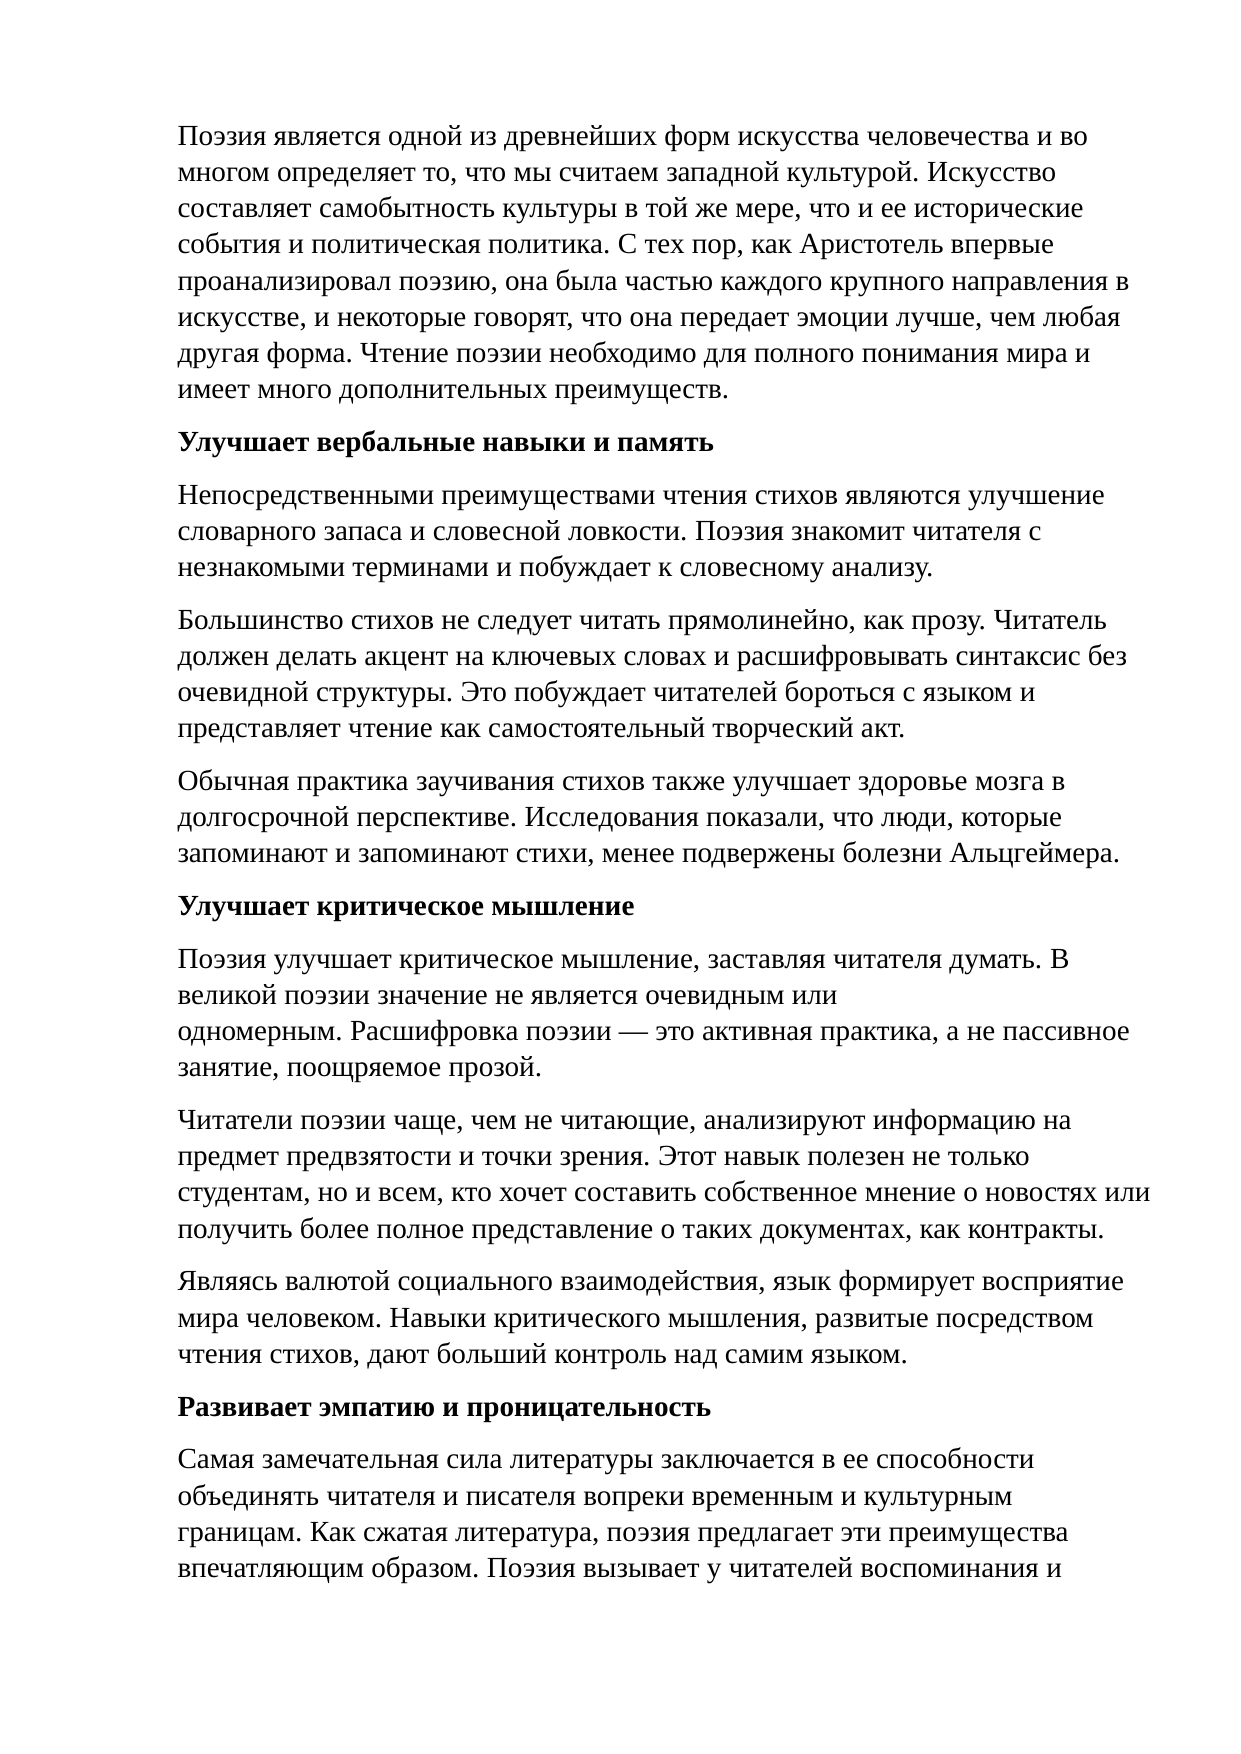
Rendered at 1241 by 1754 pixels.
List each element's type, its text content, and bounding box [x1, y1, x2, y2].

text Развивает эмпатию и проницательность [177, 1389, 1152, 1422]
text Поэзия улучшает критическое мышление, заставляя читателя думать. В великой поэзии значение не является очевидным или одномерным. Расшифровка поэзии — это активная практика, а не пассивное занятие, поощряемое прозой. [177, 941, 1152, 1083]
text Улучшает критическое мышление [177, 888, 1152, 922]
text Поэзия является одной из древнейших форм искусства человечества и во многом определяет то, что мы считаем западной культурой. Искусство составляет самобытность культуры в той же мере, что и ее исторические события и политическая политика. С тех пор, как Аристотель впервые проанализировал поэзию, она была частью каждого крупного направления в искусстве, и некоторые говорят, что она передает эмоции лучше, чем любая другая форма. Чтение поэзии необходимо для полного понимания мира и имеет много дополнительных преимуществ. [177, 118, 1152, 405]
text Являясь валютой социального взаимодействия, язык формирует восприятие мира человеком. Навыки критического мышления, развитые посредством чтения стихов, дают больший контроль над самим языком. [177, 1263, 1152, 1369]
text Читатели поэзии чаще, чем не читающие, анализируют информацию на предмет предвзятости и точки зрения. Этот навык полезен не только студентам, но и всем, кто хочет составить собственное мнение о новостях или получить более полное представление о таких документах, как контракты. [177, 1102, 1152, 1244]
text Обычная практика заучивания стихов также улучшает здоровье мозга в долгосрочной перспективе. Исследования показали, что люди, которые запоминают и запоминают стихи, менее подвержены болезни Альцгеймера. [177, 763, 1152, 869]
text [177, 1441, 1152, 1583]
text Улучшает вербальные навыки и память [177, 424, 1152, 457]
text Большинство стихов не следует читать прямолинейно, как прозу. Читатель должен делать акцент на ключевых словах и расшифровывать синтаксис без очевидной структуры. Это побуждает читателей бороться с языком и представляет чтение как самостоятельный творческий акт. [177, 602, 1152, 744]
text Непосредственными преимуществами чтения стихов являются улучшение словарного запаса и словесной ловкости. Поэзия знакомит читателя с незнакомыми терминами и побуждает к словесному анализу. [177, 477, 1152, 583]
